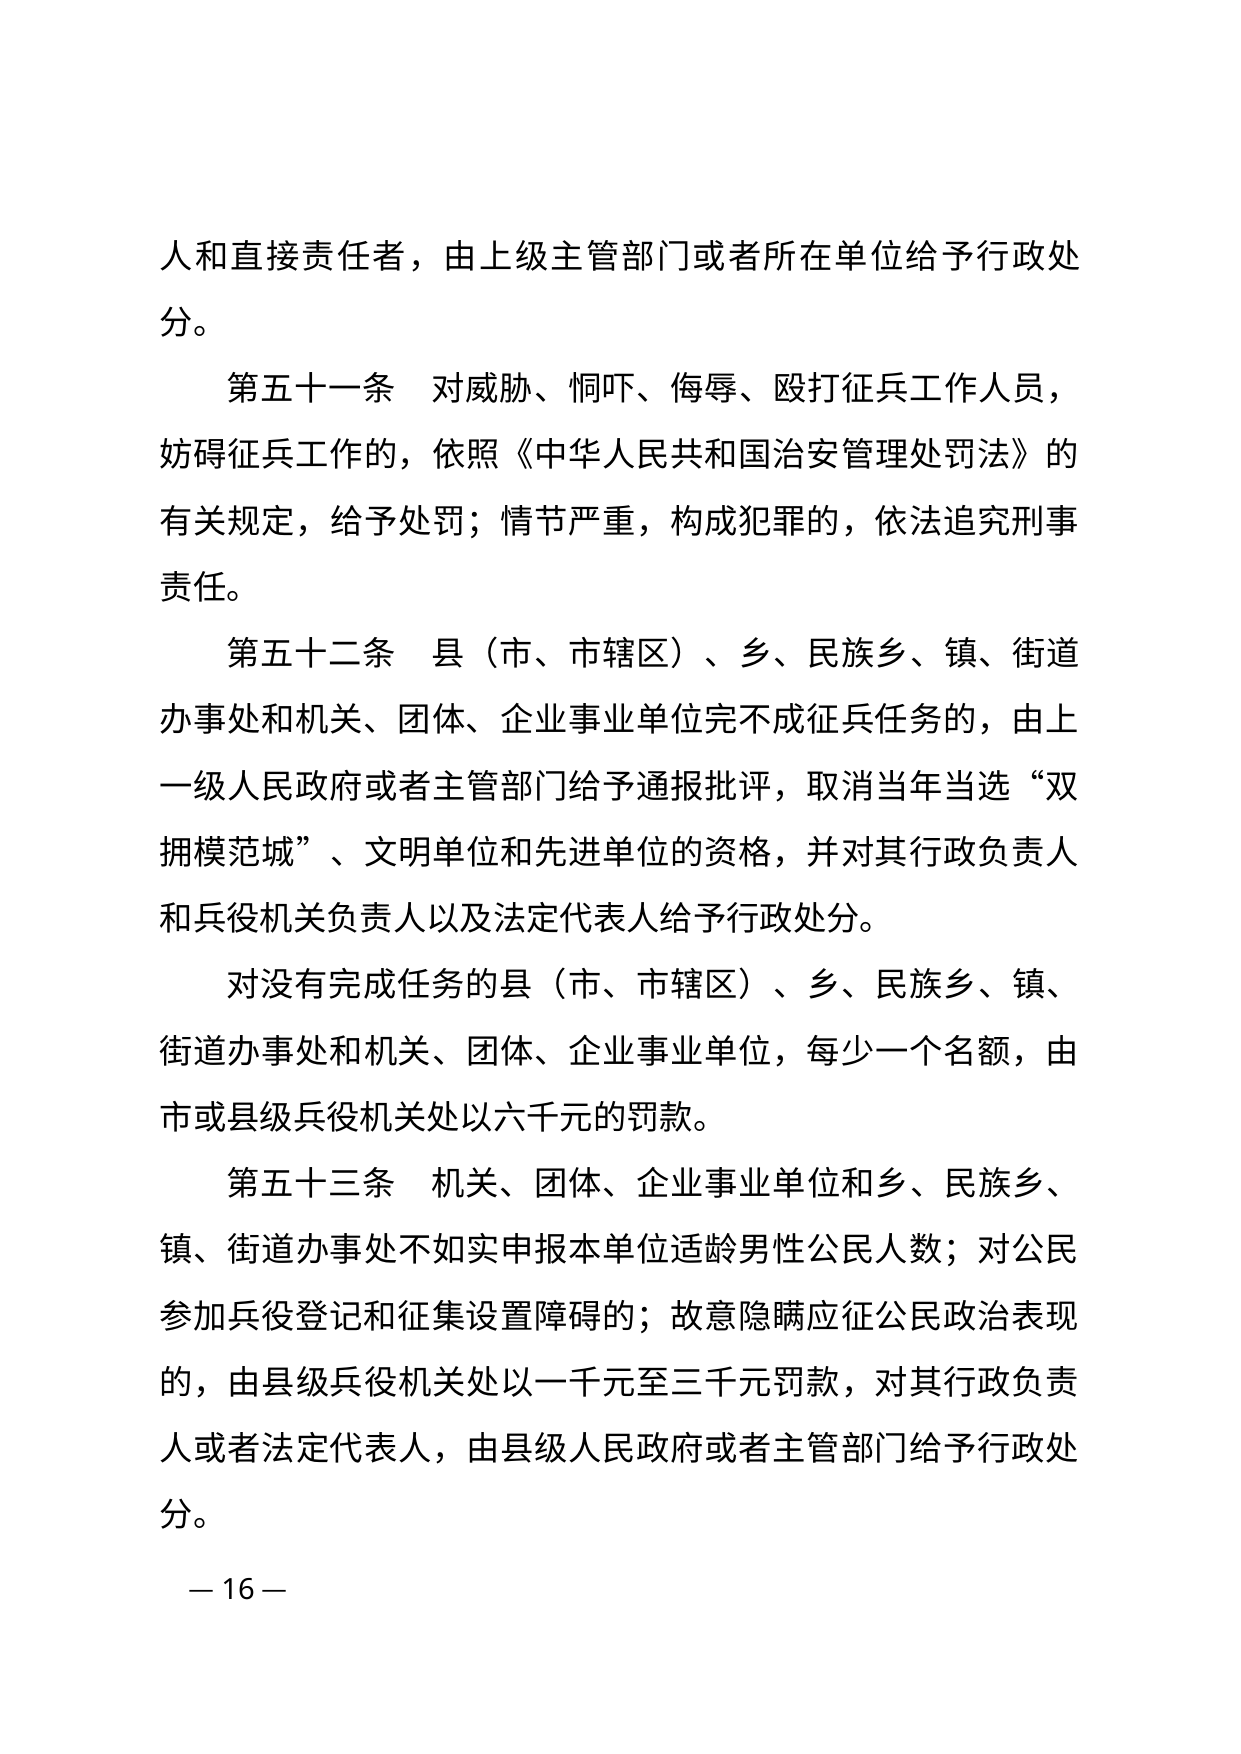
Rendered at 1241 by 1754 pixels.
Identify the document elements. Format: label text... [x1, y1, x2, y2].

text 对没有完成任务的县（市、市辖区）、乡、民族乡、镇、街道办事处和机关、团体、企业事业单位，每少一个名额，由市或县级兵役机关处以六千元的罚款。 [159, 949, 1081, 1148]
text 第五十二条 县（市、市辖区）、乡、民族乡、镇、街道办事处和机关、团体、企业事业单位完不成征兵任务的，由上一级人民政府或者主管部门给予通报批评，取消当年当选“双拥模范城”、文明单位和先进单位的资格，并对其行政负责人和兵役机关负责人以及法定代表人给予行政处分。 [159, 618, 1081, 949]
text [159, 220, 1081, 353]
text 第五十一条 对威胁、恫吓、侮辱、殴打征兵工作人员，妨碍征兵工作的，依照《中华人民共和国治安管理处罚法》的有关规定，给予处罚；情节严重，构成犯罪的，依法追究刑事责任。 [159, 353, 1081, 618]
text 第五十三条 机关、团体、企业事业单位和乡、民族乡、镇、街道办事处不如实申报本单位适龄男性公民人数；对公民参加兵役登记和征集设置障碍的；故意隐瞒应征公民政治表现的，由县级兵役机关处以一千元至三千元罚款，对其行政负责人或者法定代表人，由县级人民政府或者主管部门给予行政处分。 [159, 1148, 1081, 1545]
